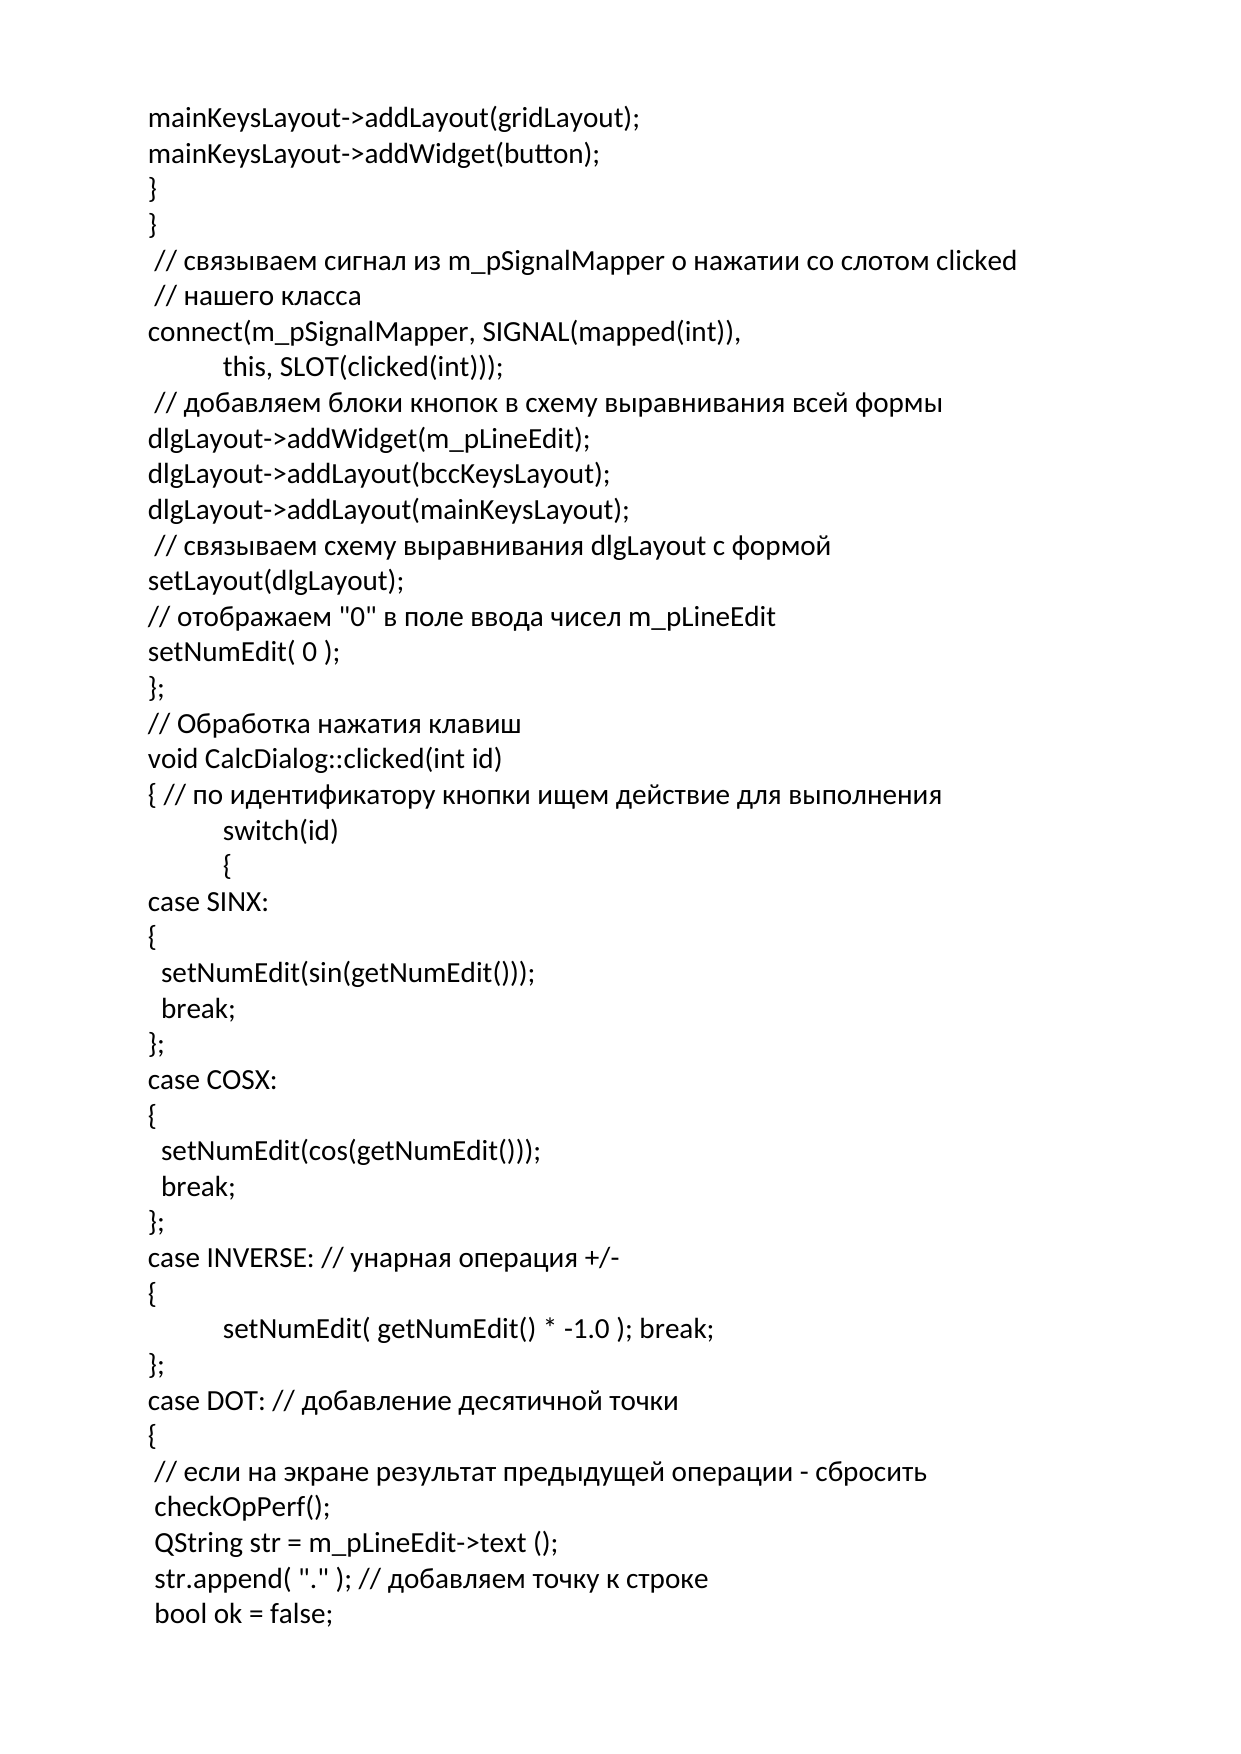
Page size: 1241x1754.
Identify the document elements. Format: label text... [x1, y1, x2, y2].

text break; [148, 1168, 1181, 1203]
text str.append( "." ); // добавляем точку к строке [148, 1560, 1181, 1595]
text switch(id) [148, 812, 1181, 847]
text { // по идентификатору кнопки ищем действие для выполнения [148, 776, 1181, 812]
text break; [148, 990, 1181, 1025]
text // добавляем блоки кнопок в схему выравнивания всей формы [148, 384, 1181, 420]
text }; [148, 1025, 1181, 1061]
text connect(m_pSignalMapper, SIGNAL(mapped(int)), [148, 313, 1181, 348]
text case DOT: // добавление десятичной точки [148, 1382, 1181, 1417]
text QString str = m_pLineEdit->text (); [148, 1524, 1181, 1560]
text mainKeysLayout->addLayout(gridLayout); [148, 99, 1181, 135]
text // Обработка нажатия клавиш [148, 705, 1181, 740]
text { [148, 1097, 1181, 1132]
text dlgLayout->addWidget(m_pLineEdit); [148, 420, 1181, 455]
text setNumEdit(cos(getNumEdit())); [148, 1132, 1181, 1168]
text setLayout(dlgLayout); [148, 562, 1181, 598]
text { [148, 847, 1181, 883]
text case COSX: [148, 1061, 1181, 1097]
text }; [148, 1203, 1181, 1239]
text setNumEdit( 0 ); [148, 633, 1181, 669]
text case INVERSE: // унарная операция +/- [148, 1239, 1181, 1275]
text this, SLOT(clicked(int))); [148, 348, 1181, 384]
text { [148, 1275, 1181, 1310]
text { [148, 1417, 1181, 1453]
text // связываем сигнал из m_pSignalMapper о нажатии со слотом clicked [148, 242, 1181, 277]
text // отображаем "0" в поле ввода чисел m_pLineEdit [148, 598, 1181, 633]
text bool ok = false; [148, 1595, 1181, 1631]
text void CalcDialog::clicked(int id) [148, 740, 1181, 776]
text }; [148, 1346, 1181, 1382]
text { [148, 918, 1181, 954]
text dlgLayout->addLayout(mainKeysLayout); [148, 491, 1181, 527]
text } [148, 206, 1181, 242]
text setNumEdit(sin(getNumEdit())); [148, 954, 1181, 990]
text // связываем схему выравнивания dlgLayout с формой [148, 527, 1181, 562]
text setNumEdit( getNumEdit() * -1.0 ); break; [148, 1310, 1181, 1346]
text mainKeysLayout->addWidget(button); [148, 135, 1181, 170]
text // нашего класса [148, 277, 1181, 313]
text // если на экране результат предыдущей операции - сбросить [148, 1453, 1181, 1488]
text dlgLayout->addLayout(bccKeysLayout); [148, 455, 1181, 491]
text }; [148, 669, 1181, 705]
text } [148, 170, 1181, 206]
text case SINX: [148, 883, 1181, 918]
text checkOpPerf(); [148, 1488, 1181, 1524]
